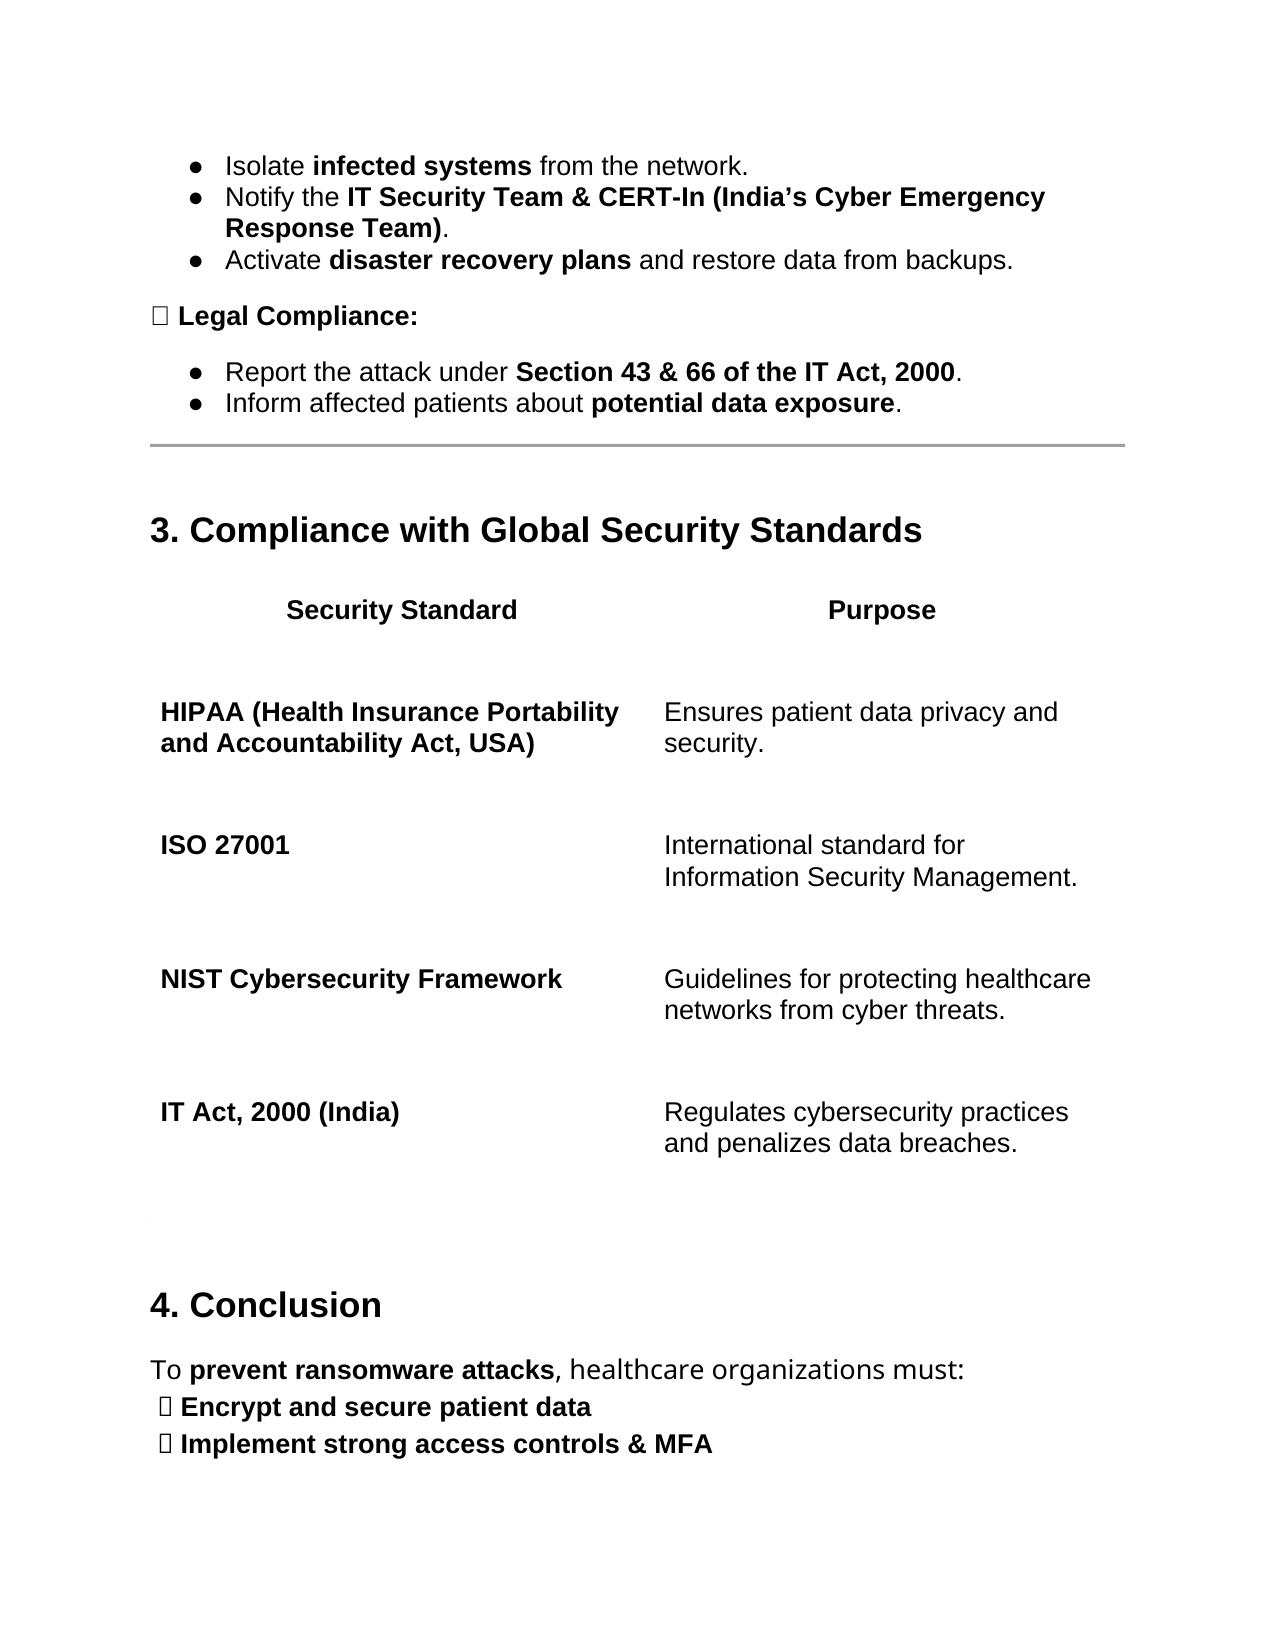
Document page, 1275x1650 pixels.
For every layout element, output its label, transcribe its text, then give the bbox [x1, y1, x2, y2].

subtitle 3. Compliance with Global Security Standards [150, 509, 1125, 550]
text 🚨 Legal Compliance: [150, 300, 1125, 331]
table_cell ISO 27001 [150, 794, 653, 927]
table_header Security Standard [150, 559, 653, 661]
table_cell International standard for Information Security Management. [654, 794, 1110, 927]
list Inform affected patients about potential data exposure. [187, 387, 1125, 419]
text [150, 1350, 1125, 1461]
list Notify the IT Security Team & CERT-In (India’s Cyber Emergency Response Team). [187, 181, 1125, 244]
subtitle 4. Conclusion [150, 1285, 1125, 1325]
table_header Purpose [654, 559, 1110, 661]
table_cell HIPAA (Health Insurance Portability and Accountability Act, USA) [150, 661, 653, 794]
table_cell NIST Cybersecurity Framework [150, 927, 653, 1061]
table_cell Guidelines for protecting healthcare networks from cyber threats. [654, 927, 1110, 1061]
list Report the attack under Section 43 & 66 of the IT Act, 2000. [187, 356, 1125, 387]
table_cell Regulates cybersecurity practices and penalizes data breaches. [654, 1061, 1110, 1194]
list Isolate infected systems from the network. [187, 150, 1125, 181]
table_cell Ensures patient data privacy and security. [654, 661, 1110, 794]
list Activate disaster recovery plans and restore data from backups. [187, 244, 1125, 275]
table_cell IT Act, 2000 (India) [150, 1061, 653, 1194]
